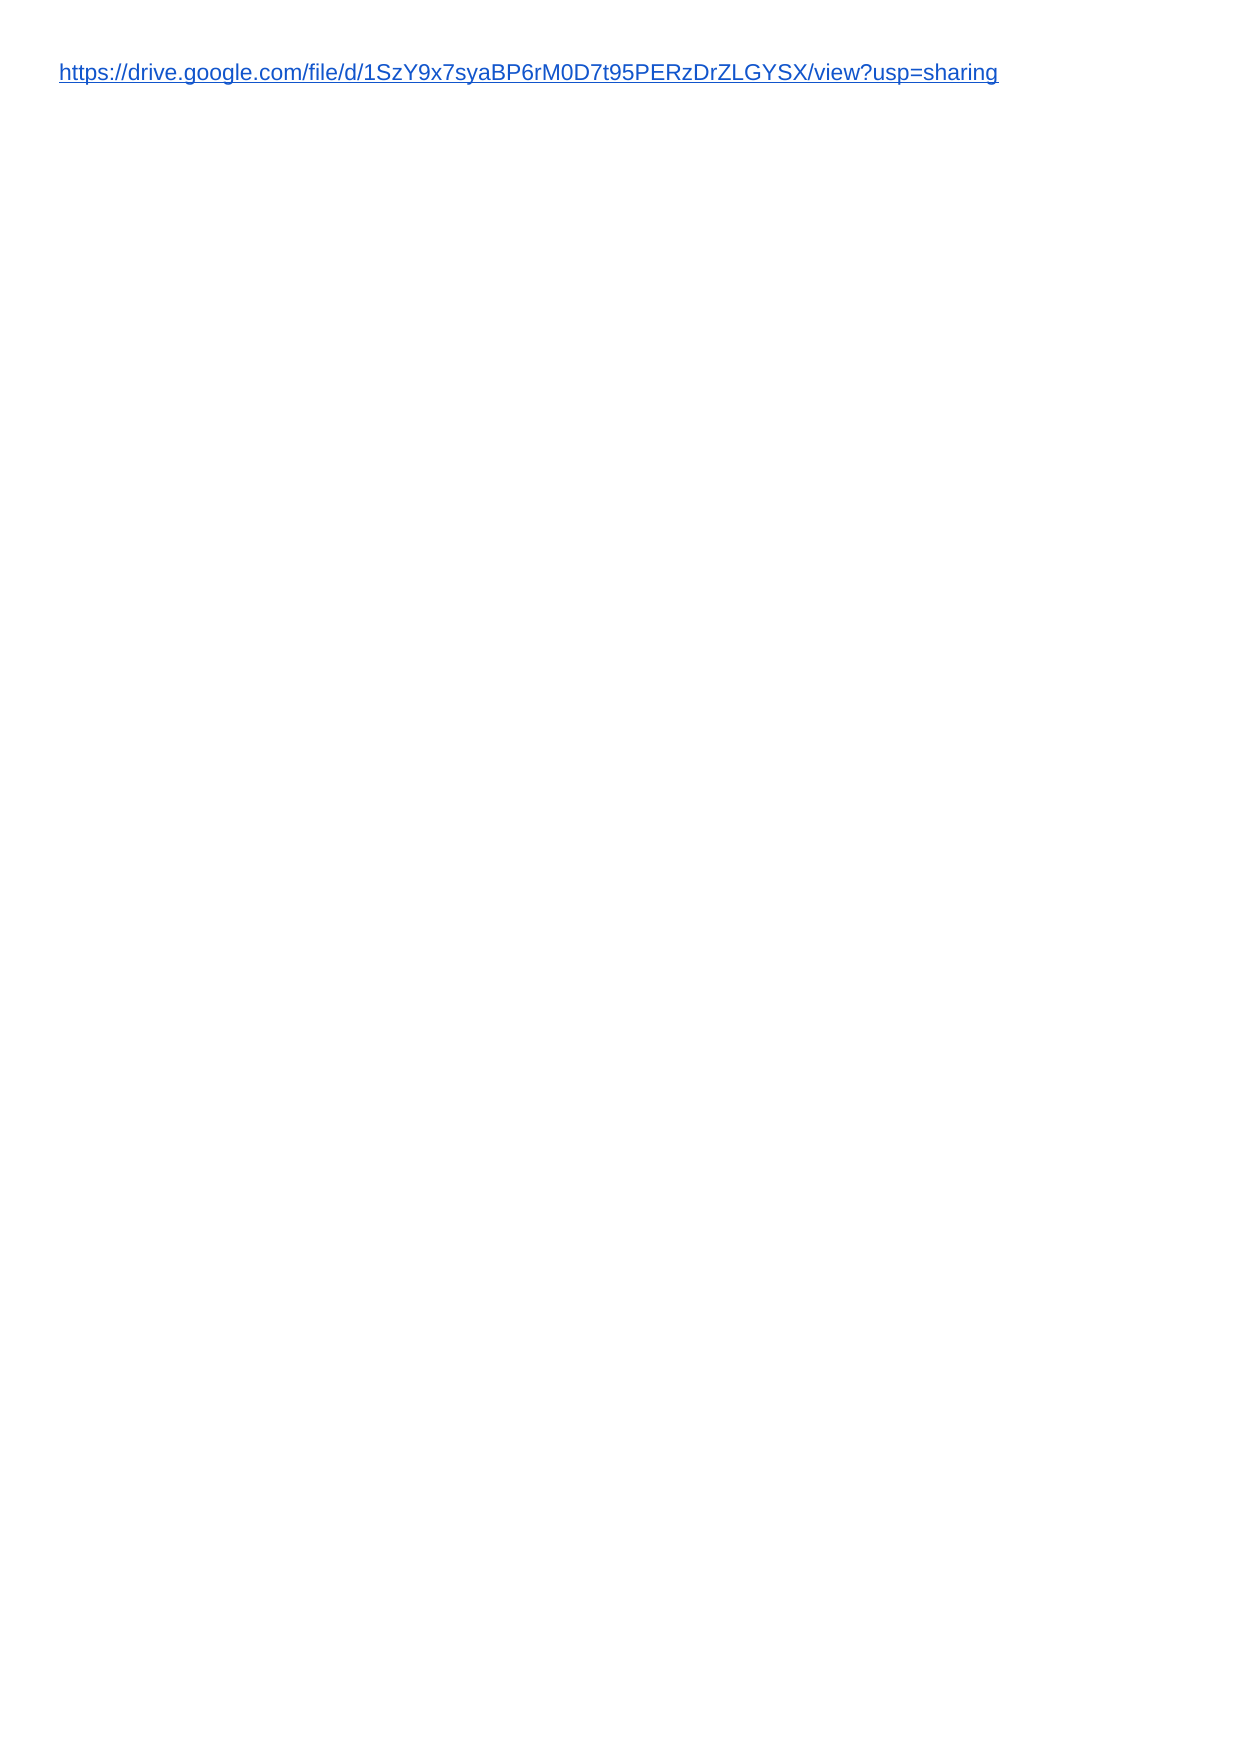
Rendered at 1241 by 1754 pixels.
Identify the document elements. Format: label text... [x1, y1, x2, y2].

text https://drive.google.com/file/d/1SzY9x7syaBP6rM0D7t95PERzDrZLGYSX/view?usp=sharing [59, 59, 1181, 85]
